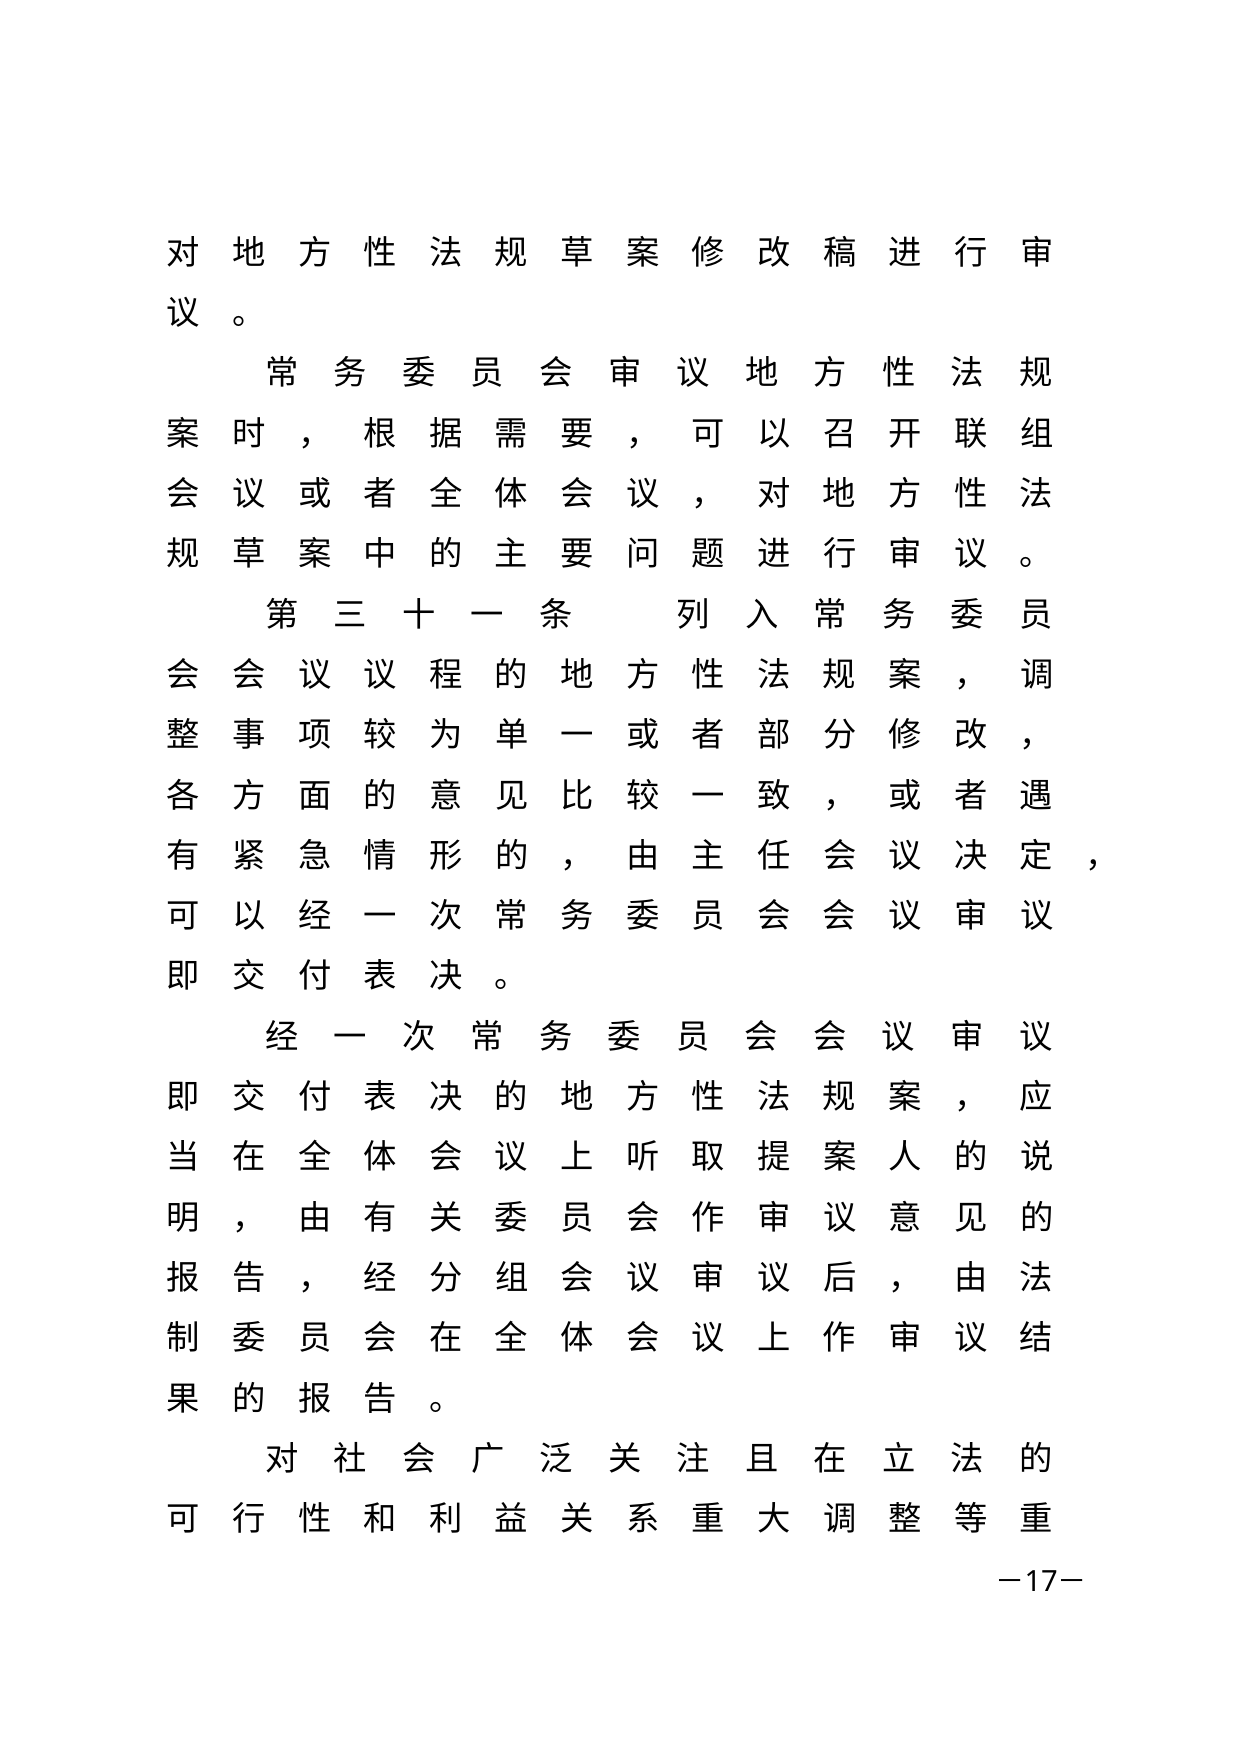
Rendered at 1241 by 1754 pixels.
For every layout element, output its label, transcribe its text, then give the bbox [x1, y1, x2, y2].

text 对社会广泛关注且在立法的可行性和利益关系重大调整等重大问题上存在较大分歧意见，需要作进一步研究的地方性法规案，由法制委员会向主任会议报告，经主任会议决定，可以进行第三次审议，也可以多次审议、暂缓审议、搁置审议或者暂不付表决。 [167, 1426, 1085, 1546]
text 第三十一条 列入常务委员会会议议程的地方性法规案，调整事项较为单一或者部分修改，各方面的意见比较一致，或者遇有紧急情形的，由主任会议决定，可以经一次常务委员会会议审议即交付表决。 [167, 581, 1085, 1003]
text 经一次常务委员会会议审议即交付表决的地方性法规案，应当在全体会议上听取提案人的说明，由有关委员会作审议意见的报告，经分组会议审议后，由法制委员会在全体会议上作审议结果的报告。 [167, 1003, 1085, 1426]
text 常务委员会会议第二次审议地方性法规案，在全体会议上听取法制委员会关于地方性法规草案审议结果的报告，由分组会议对地方性法规草案修改稿进行审议。 [167, 219, 1085, 340]
text 常务委员会审议地方性法规案时，根据需要，可以召开联组会议或者全体会议，对地方性法规草案中的主要问题进行审议。 [167, 340, 1085, 581]
